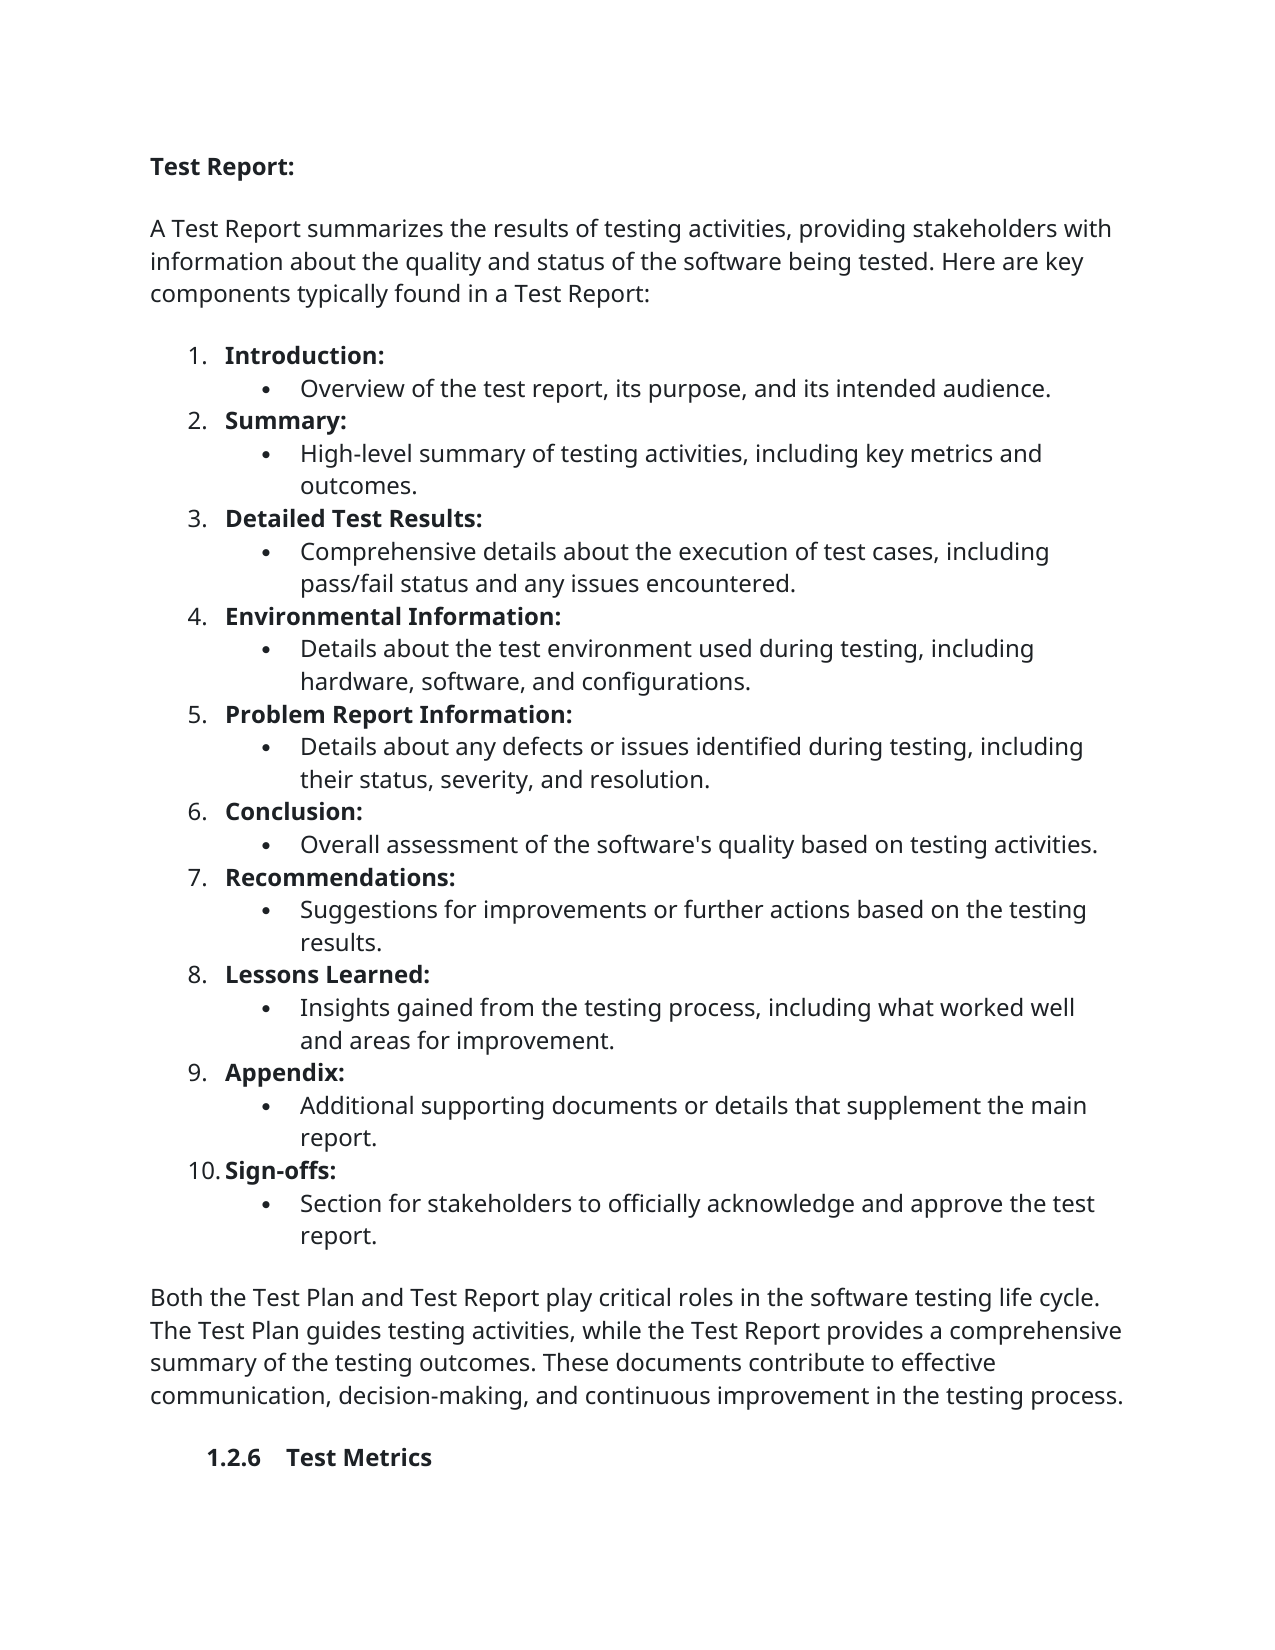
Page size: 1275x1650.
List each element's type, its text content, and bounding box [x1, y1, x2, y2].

list Conclusion: [187, 795, 1125, 828]
list Overall assessment of the software's quality based on testing activities. [262, 828, 1125, 860]
list High-level summary of testing activities, including key metrics and outcomes. [262, 437, 1125, 502]
list Details about the test environment used during testing, including hardware, software, and configurations. [262, 632, 1125, 697]
text A Test Report summarizes the results of testing activities, providing stakeholders with information about the quality and status of the software being tested. Here are key components typically found in a Test Report: [150, 212, 1125, 309]
text Test Report: [150, 150, 1125, 183]
list Suggestions for improvements or further actions based on the testing results. [262, 893, 1125, 958]
text 1.2.6 Test Metrics [150, 1440, 1125, 1473]
list Additional supporting documents or details that supplement the main report. [262, 1089, 1125, 1154]
list Details about any defects or issues identified during testing, including their status, severity, and resolution. [262, 730, 1125, 795]
list Insights gained from the testing process, including what worked well and areas for improvement. [262, 991, 1125, 1056]
list Problem Report Information: [187, 697, 1125, 730]
text Both the Test Plan and Test Report play critical roles in the software testing life cycle. The Test Plan guides testing activities, while the Test Report provides a comprehensive summary of the testing outcomes. These documents contribute to effective communication, decision-making, and continuous improvement in the testing process. [150, 1281, 1125, 1411]
list Recommendations: [187, 860, 1125, 893]
list Section for stakeholders to officially acknowledge and approve the test report. [262, 1186, 1125, 1252]
list Environmental Information: [187, 599, 1125, 632]
list Lessons Learned: [187, 958, 1125, 991]
list Overview of the test report, its purpose, and its intended audience. [262, 371, 1125, 404]
list Introduction: [187, 339, 1125, 371]
list Summary: [187, 404, 1125, 437]
list Comprehensive details about the execution of test cases, including pass/fail status and any issues encountered. [262, 534, 1125, 599]
list Appendix: [187, 1056, 1125, 1089]
list Sign-offs: [187, 1154, 1125, 1186]
list Detailed Test Results: [187, 502, 1125, 534]
